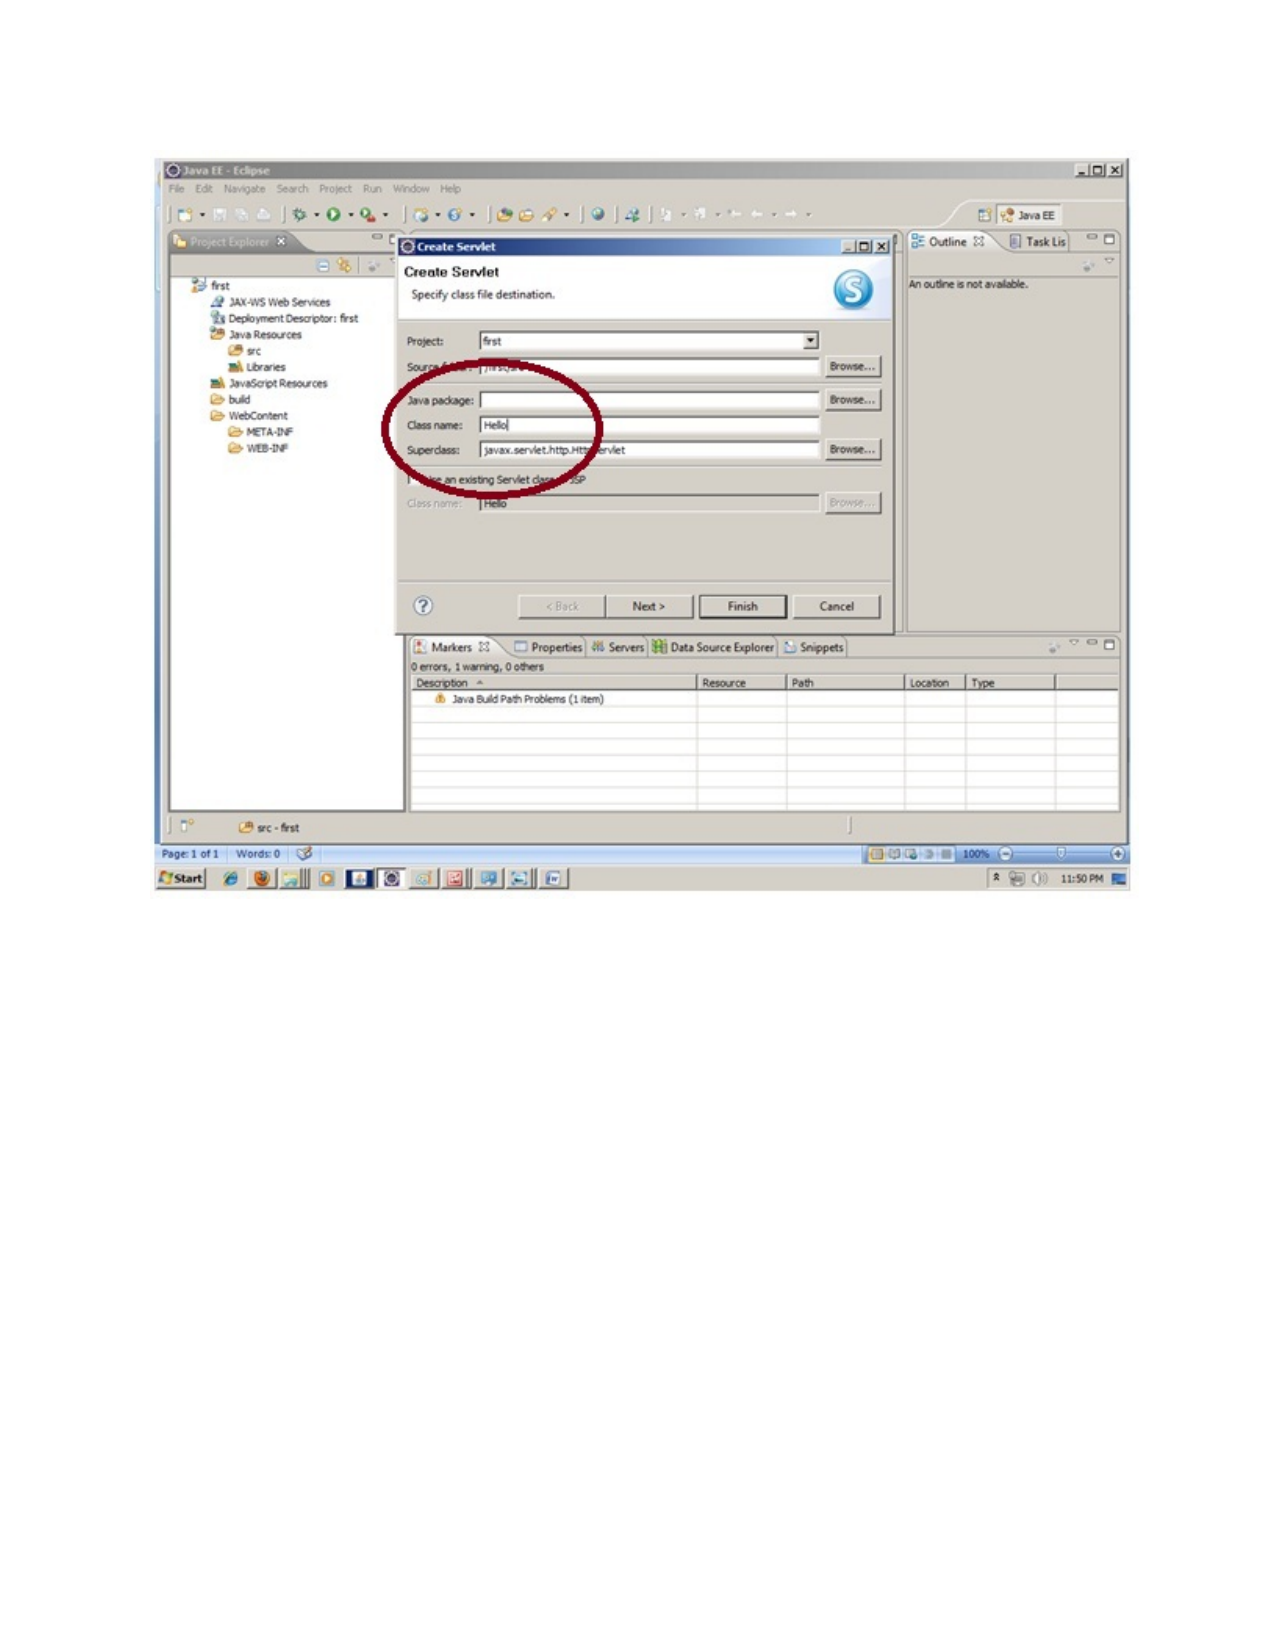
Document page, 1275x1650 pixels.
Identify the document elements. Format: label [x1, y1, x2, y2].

picture [150, 150, 1139, 899]
